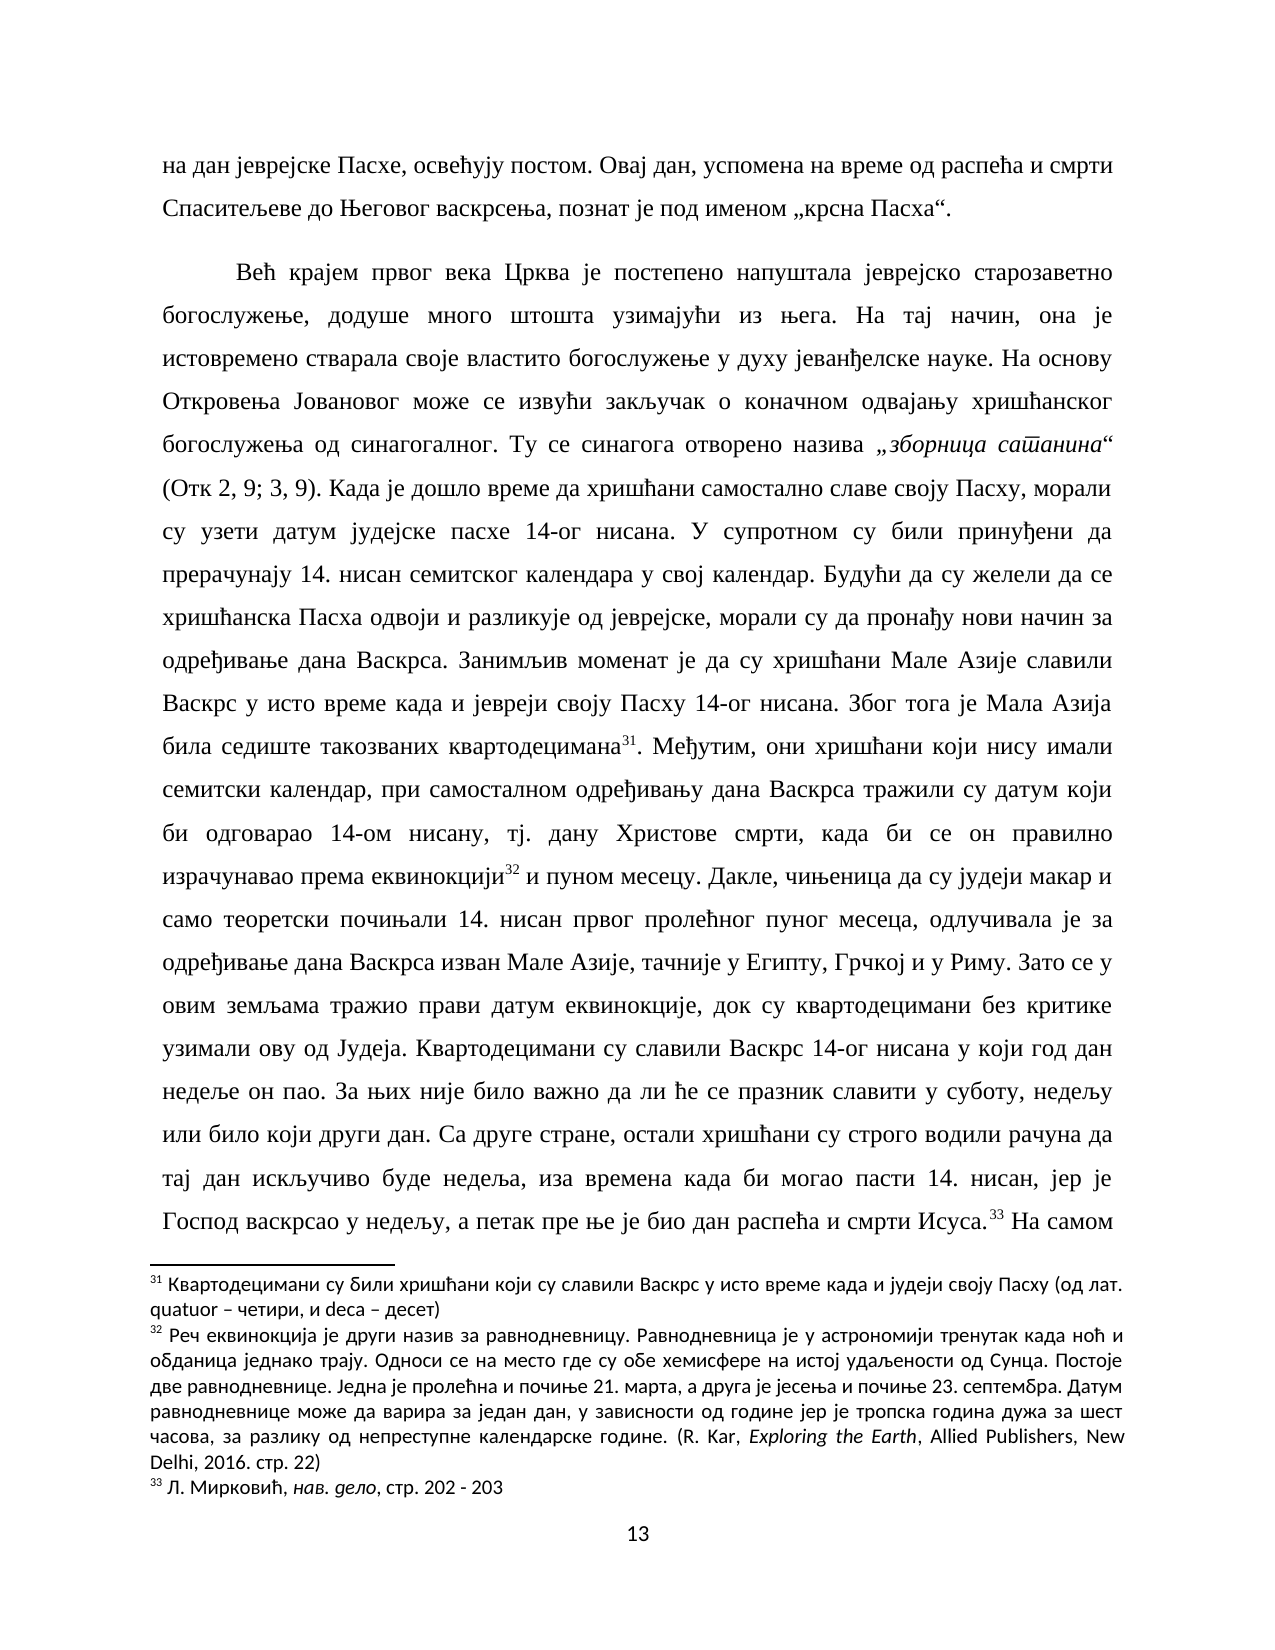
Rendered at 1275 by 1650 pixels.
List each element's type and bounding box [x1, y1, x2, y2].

text [162, 150, 1113, 222]
text [162, 257, 1113, 1234]
